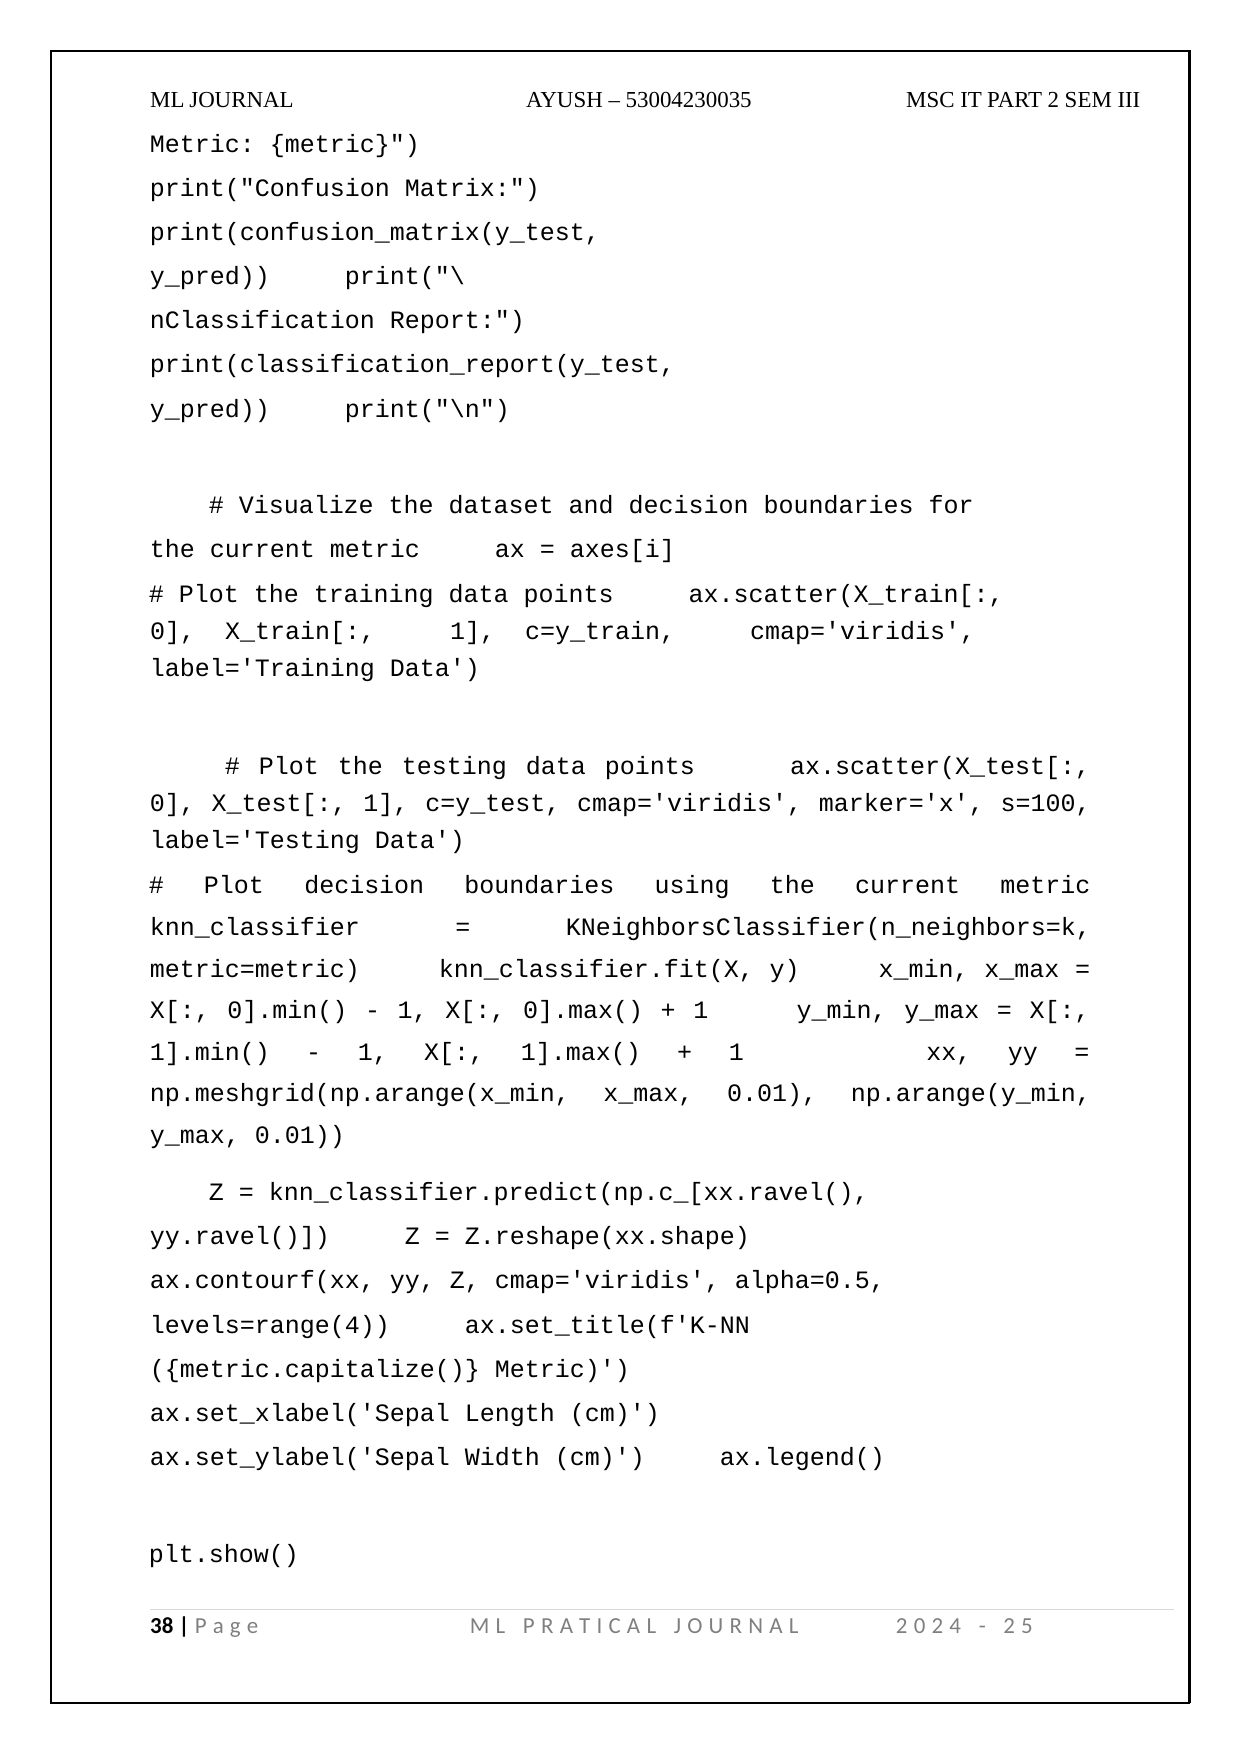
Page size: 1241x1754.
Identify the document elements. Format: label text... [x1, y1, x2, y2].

text # Plot the testing data points ax.scatter(X_test[:, 0], X_test[:, 1], c=y_test, cmap='viridis', marker='x', s=100, label='Testing Data') [148, 754, 1091, 856]
text plt.show() [148, 1541, 1091, 1570]
text # Plot decision boundaries using the current metric knn_classifier = KNeighborsClassifier(n_neighbors=k, metric=metric) knn_classifier.fit(X, y) x_min, x_max = X[:, 0].min() - 1, X[:, 0].max() + 1 y_min, y_max = X[:, 1].min() - 1, X[:, 1].max() + 1 xx, yy = np.meshgrid(np.arange(x_min, x_max, 0.01), np.arange(y_min, y_max, 0.01)) [148, 873, 1091, 1151]
text Z = knn_classifier.predict(np.c_[xx.ravel(), yy.ravel()]) Z = Z.reshape(xx.shape) ax.contourf(xx, yy, Z, cmap='viridis', alpha=0.5, levels=range(4)) ax.set_title(f'K-NN ({metric.capitalize()} Metric)') ax.set_xlabel('Sepal Length (cm)') ax.set_ylabel('Sepal Width (cm)') ax.legend() [148, 1180, 914, 1473]
text # Visualize the dataset and decision boundaries for the current metric ax = axes[i] [148, 493, 1020, 565]
text # Plot the training data points ax.scatter(X_train[:, 0], X_train[:, 1], c=y_train, cmap='viridis', label='Training Data') [148, 581, 1091, 684]
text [148, 131, 676, 424]
